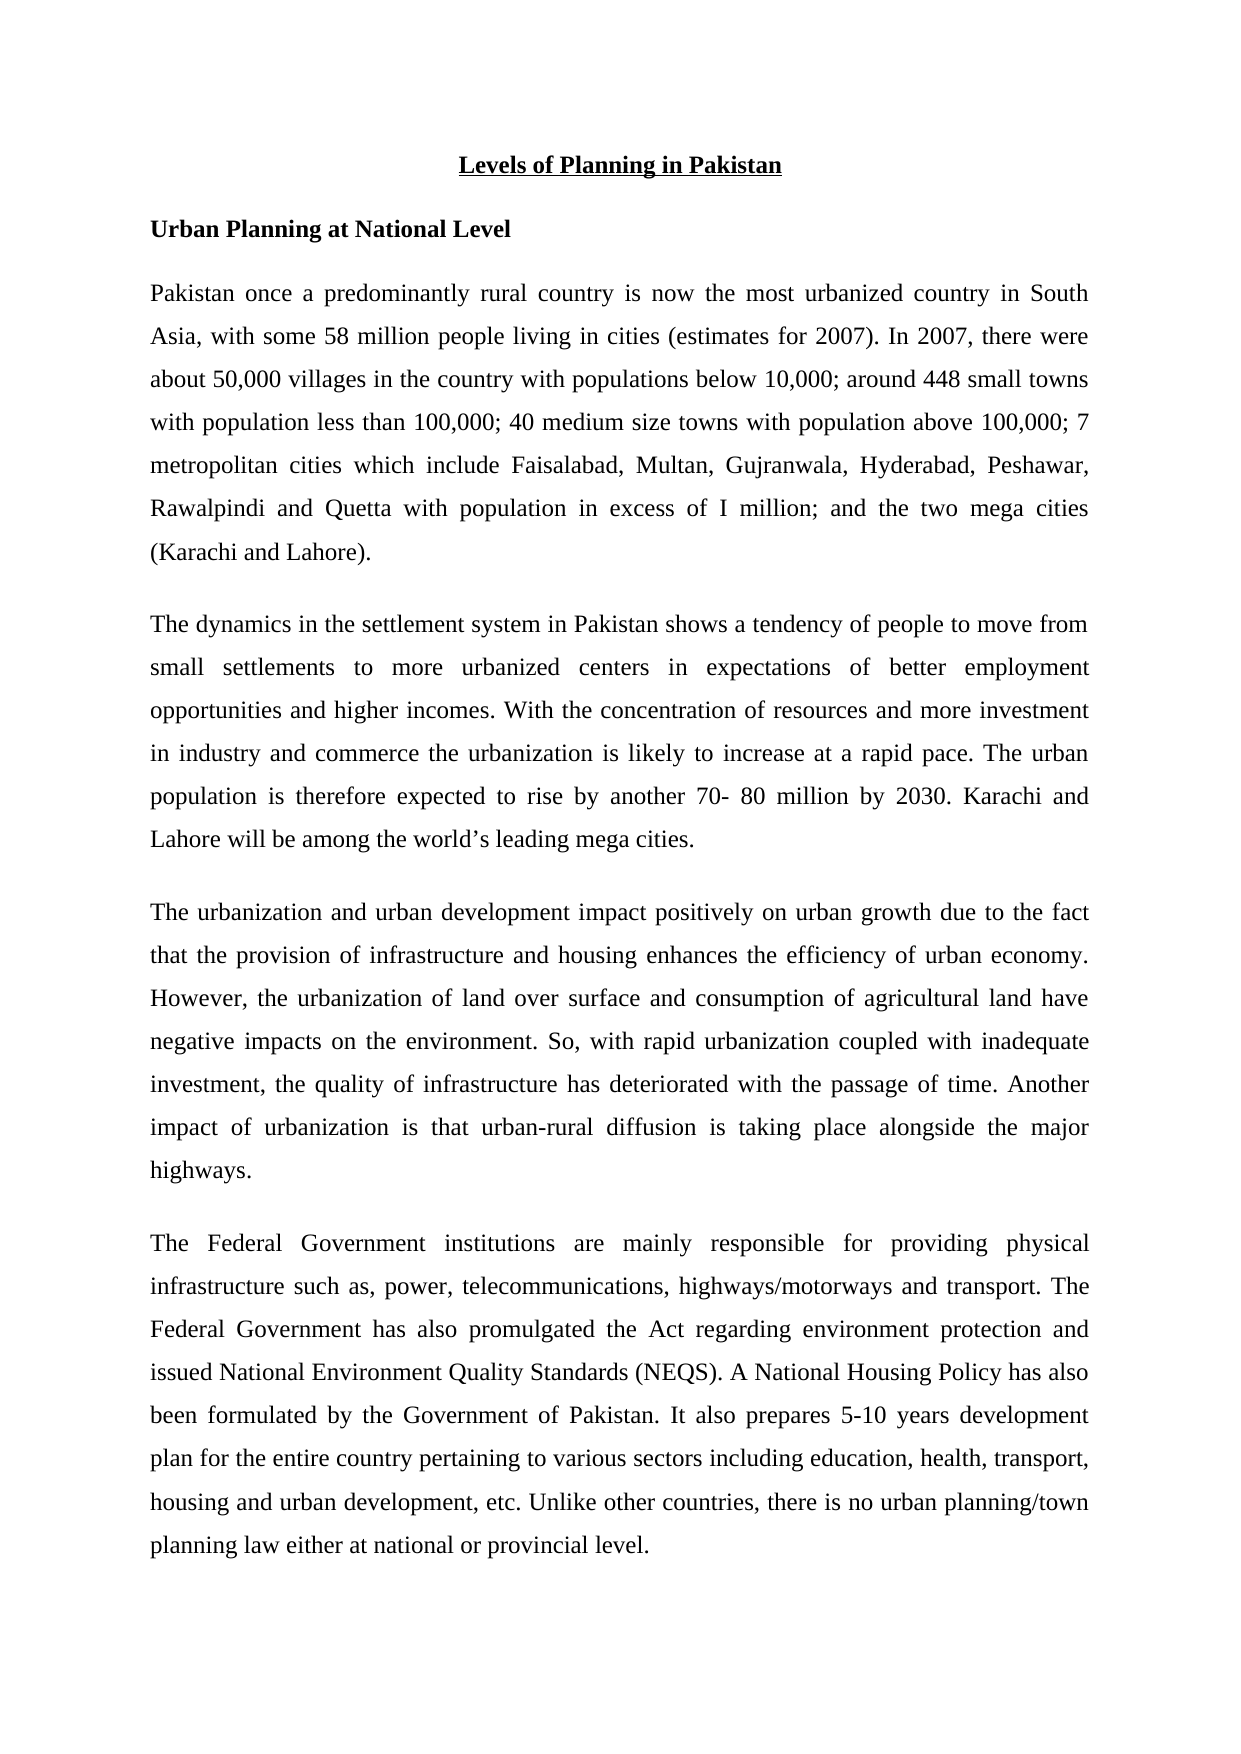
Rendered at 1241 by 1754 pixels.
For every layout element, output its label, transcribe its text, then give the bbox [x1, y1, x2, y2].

text The Federal Government institutions are mainly responsible for providing physical infrastructure such as, power, telecommunications, highways/motorways and transport. The Federal Government has also promulgated the Act regarding environment protection and issued National Environment Quality Standards (NEQS). A National Housing Policy has also been formulated by the Government of Pakistan. It also prepares 5-10 years development plan for the entire country pertaining to various sectors including education, health, transport, housing and urban development, etc. Unlike other countries, there is no urban planning/town planning law either at national or provincial level. [150, 1228, 1090, 1558]
text Pakistan once a predominantly rural country is now the most urbanized country in South Asia, with some 58 million people living in cities (estimates for 2007). In 2007, there were about 50,000 villages in the country with populations below 10,000; around 448 small towns with population less than 100,000; 40 medium size towns with population above 100,000; 7 metropolitan cities which include Faisalabad, Multan, Gujranwala, Hyderabad, Peshawar, Rawalpindi and Quetta with population in excess of I million; and the two mega cities (Karachi and Lahore). [150, 278, 1090, 565]
text Urban Planning at National Level [150, 214, 1090, 243]
text Levels of Planning in Pakistan [150, 150, 1090, 179]
text The urbanization and urban development impact positively on urban growth due to the fact that the provision of infrastructure and housing enhances the efficiency of urban economy. However, the urbanization of land over surface and consumption of agricultural land have negative impacts on the environment. So, with rapid urbanization coupled with inadequate investment, the quality of infrastructure has deteriorated with the passage of time. Another impact of urbanization is that urban-rural diffusion is taking place alongside the major highways. [150, 897, 1090, 1184]
text The dynamics in the settlement system in Pakistan shows a tendency of people to move from small settlements to more urbanized centers in expectations of better employment opportunities and higher incomes. With the concentration of resources and more investment in industry and commerce the urbanization is likely to increase at a rapid pace. The urban population is therefore expected to rise by another 70- 80 million by 2030. Karachi and Lahore will be among the world’s leading mega cities. [150, 609, 1090, 853]
